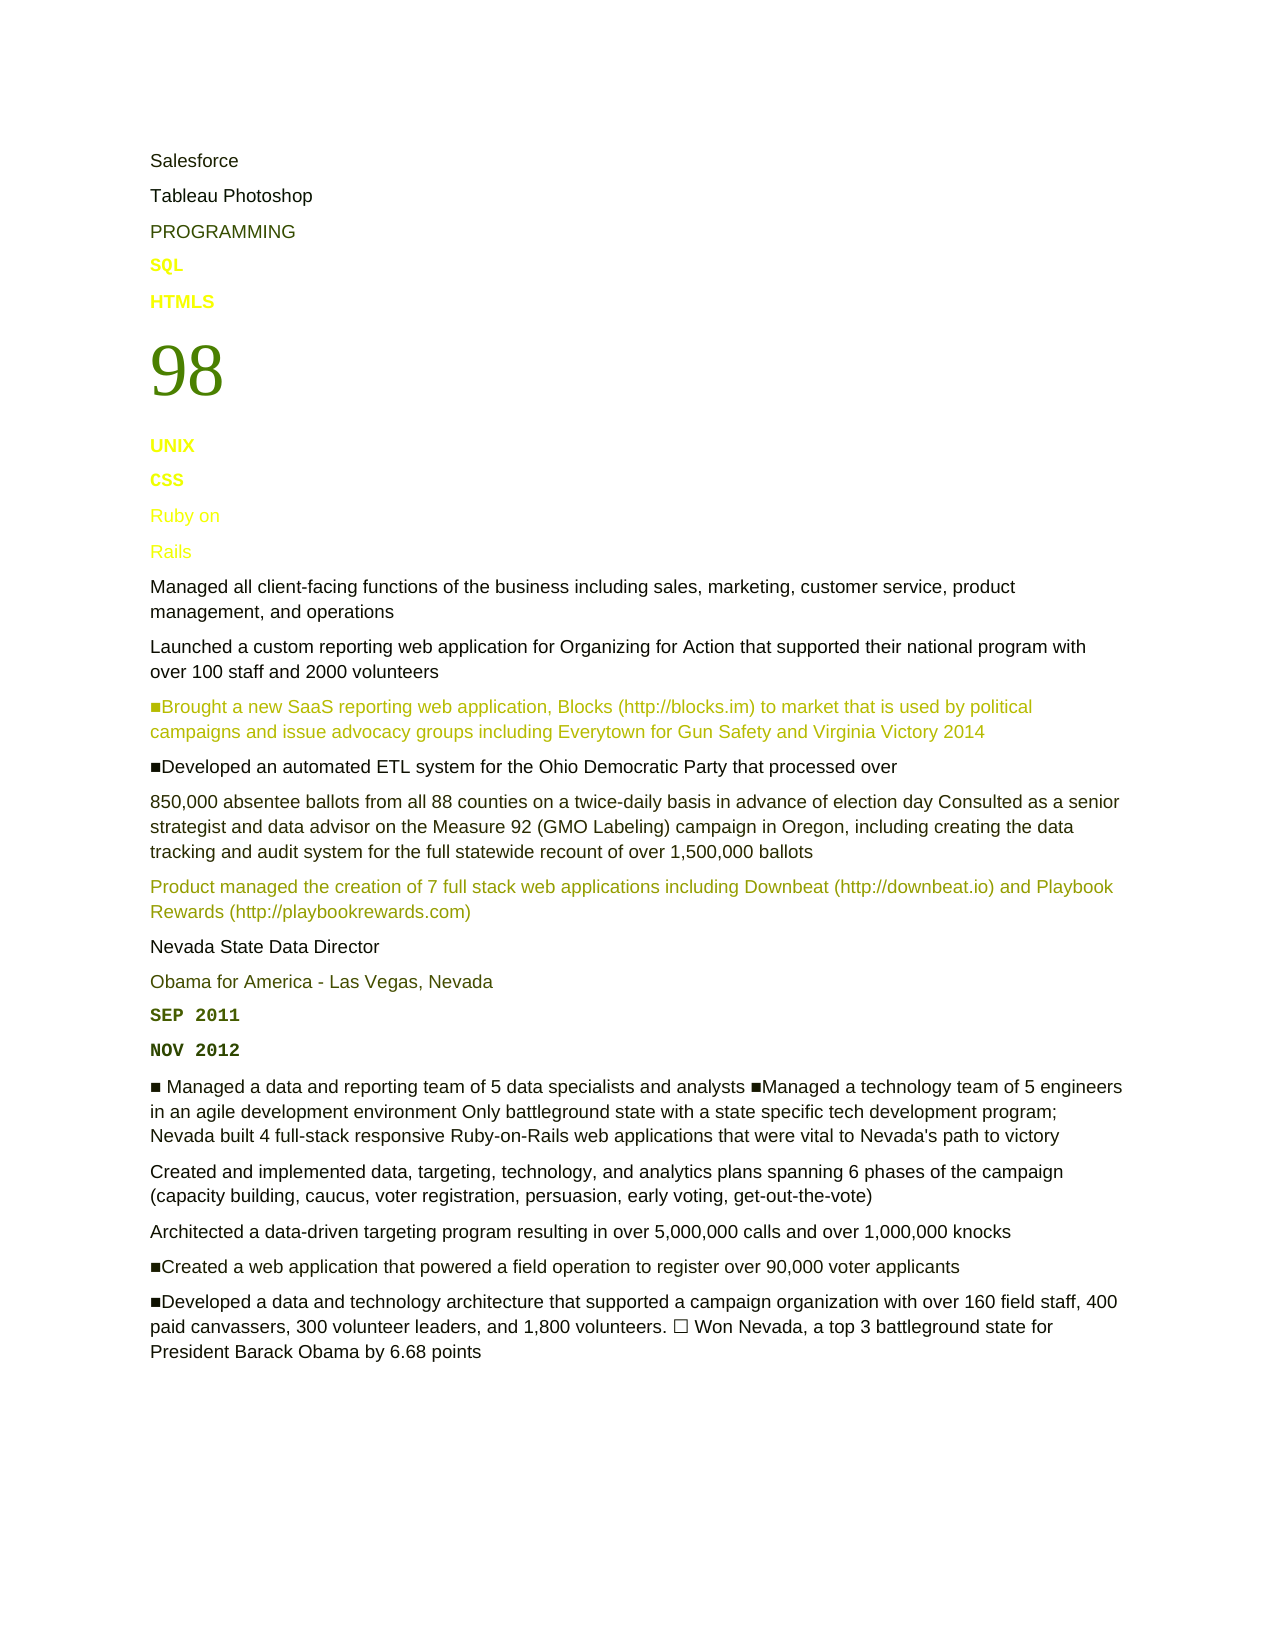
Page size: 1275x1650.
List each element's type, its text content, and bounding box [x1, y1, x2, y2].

text PROGRAMMING [150, 220, 1125, 242]
text CSS [150, 470, 1125, 492]
text UNIX [150, 435, 1125, 457]
text Product managed the creation of 7 full stack web applications including Downbeat (http://downbeat.io) and Playbook Rewards (http://playbookrewards.com) [150, 876, 1125, 922]
text ■Brought a new SaaS reporting web application, Blocks (http://blocks.im) to market that is used by political campaigns and issue advocacy groups including Everytown for Gun Safety and Virginia Victory 2014 [150, 696, 1125, 742]
text Tableau Photoshop [150, 185, 1125, 207]
text Salesforce [150, 150, 1125, 172]
text Rails [150, 540, 1125, 562]
text SEP 2011 [150, 1006, 1125, 1027]
text SQL [150, 256, 1125, 277]
text Nevada State Data Director [150, 936, 1125, 957]
text HTMLS [150, 290, 1125, 312]
text ■Developed an automated ETL system for the Ohio Democratic Party that processed over [150, 756, 1125, 777]
text NOV 2012 [150, 1041, 1125, 1062]
text Launched a custom reporting web application for Organizing for Action that supported their national program with over 100 staff and 2000 volunteers [150, 636, 1125, 682]
text Managed all client-facing functions of the business including sales, marketing, customer service, product management, and operations [150, 576, 1125, 622]
text ■Created a web application that powered a field operation to register over 90,000 voter applicants [150, 1256, 1125, 1277]
text Obama for America - Las Vegas, Nevada [150, 971, 1125, 992]
text 98 [150, 326, 1125, 412]
text Ruby on [150, 505, 1125, 527]
text ■ Managed a data and reporting team of 5 data specialists and analysts ■Managed a technology team of 5 engineers in an agile development environment Only battleground state with a state specific tech development program; Nevada built 4 full-stack responsive Ruby-on-Rails web applications that were vital to Nevada's path to victory [150, 1076, 1125, 1147]
text Architected a data-driven targeting program resulting in over 5,000,000 calls and over 1,000,000 knocks [150, 1220, 1125, 1242]
text Created and implemented data, targeting, technology, and analytics plans spanning 6 phases of the campaign (capacity building, caucus, voter registration, persuasion, early voting, get-out-the-vote) [150, 1160, 1125, 1207]
text 850,000 absentee ballots from all 88 counties on a twice-daily basis in advance of election day Consulted as a senior strategist and data advisor on the Measure 92 (GMO Labeling) campaign in Oregon, including creating the data tracking and audit system for the full statewide recount of over 1,500,000 ballots [150, 791, 1125, 862]
text ■Developed a data and technology architecture that supported a campaign organization with over 160 field staff, 400 paid canvassers, 300 volunteer leaders, and 1,800 volunteers. ☐ Won Nevada, a top 3 battleground state for President Barack Obama by 6.68 points [150, 1291, 1125, 1362]
